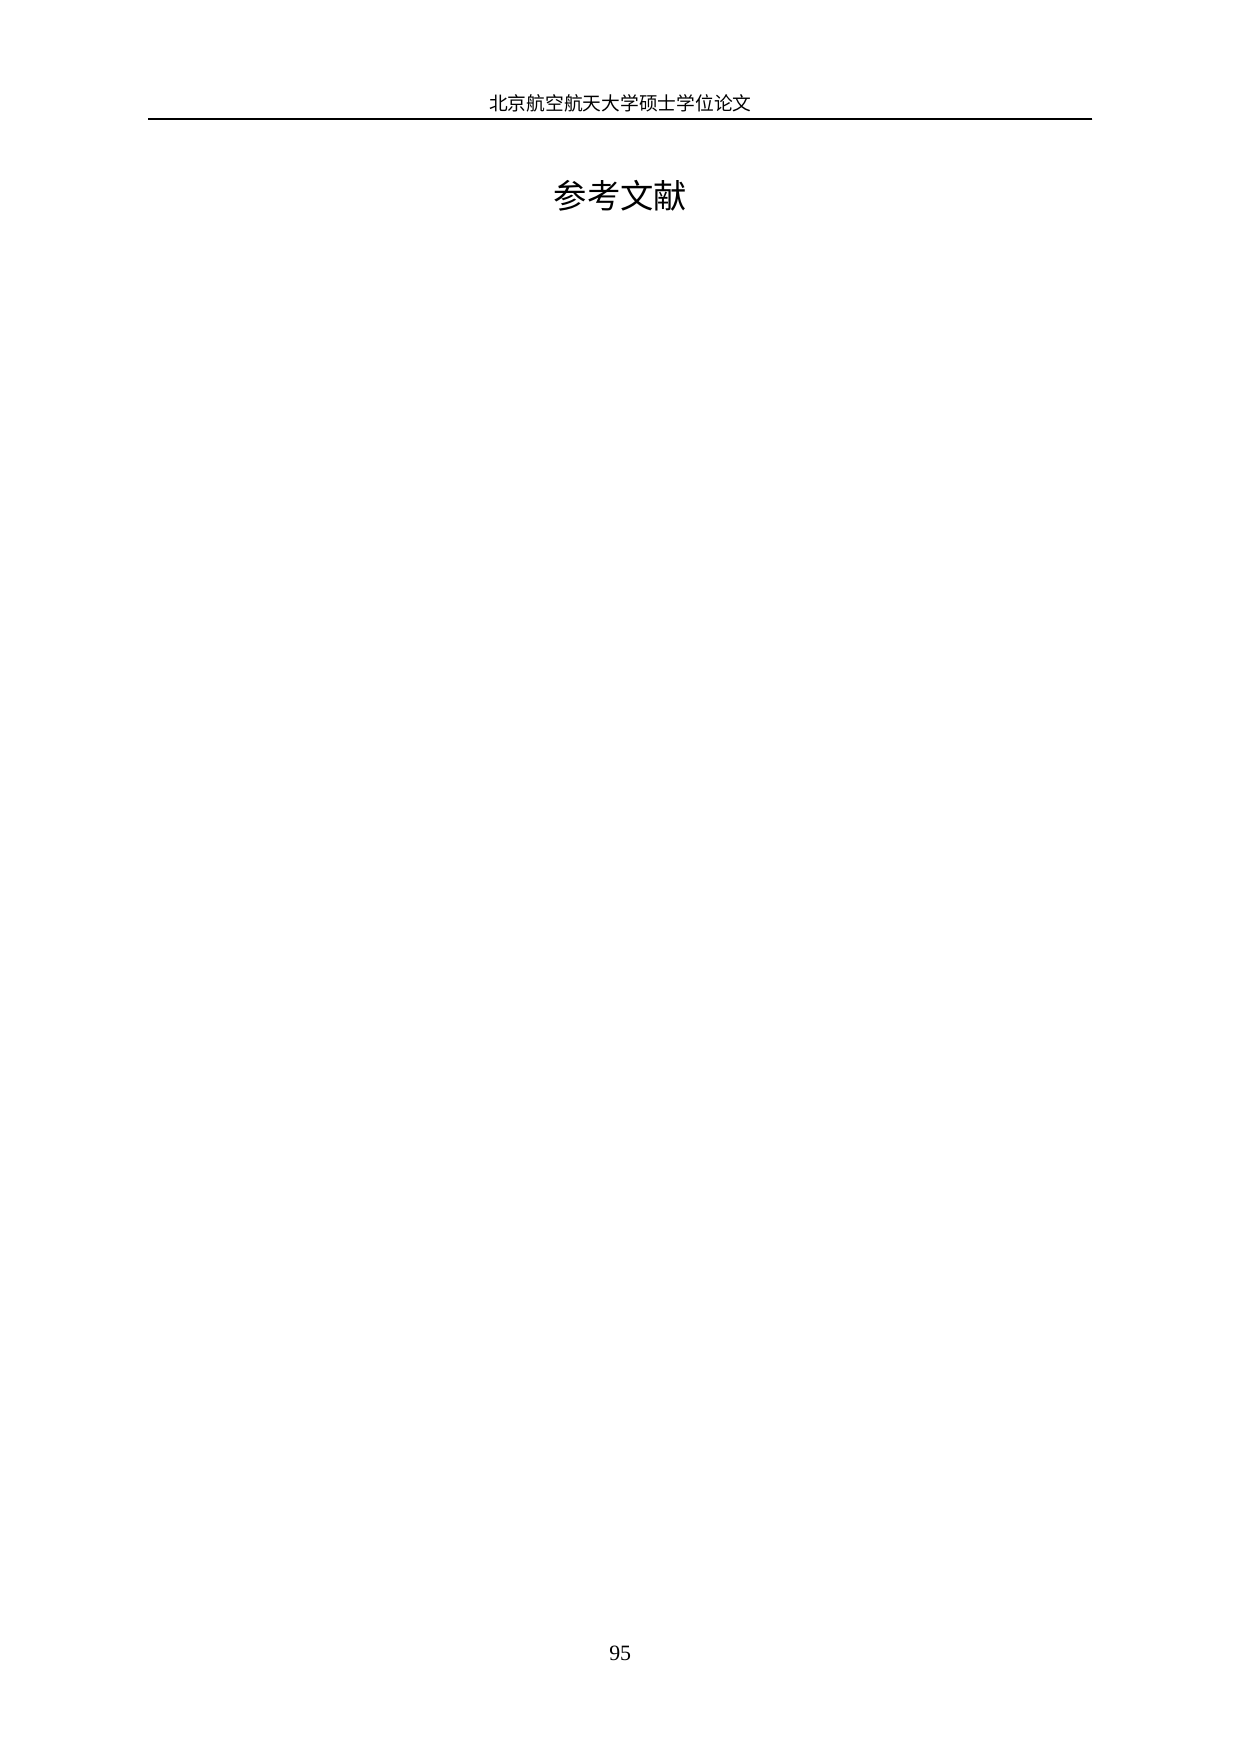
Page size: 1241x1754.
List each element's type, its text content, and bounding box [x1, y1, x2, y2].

subtitle 参考文献 [148, 162, 1092, 227]
